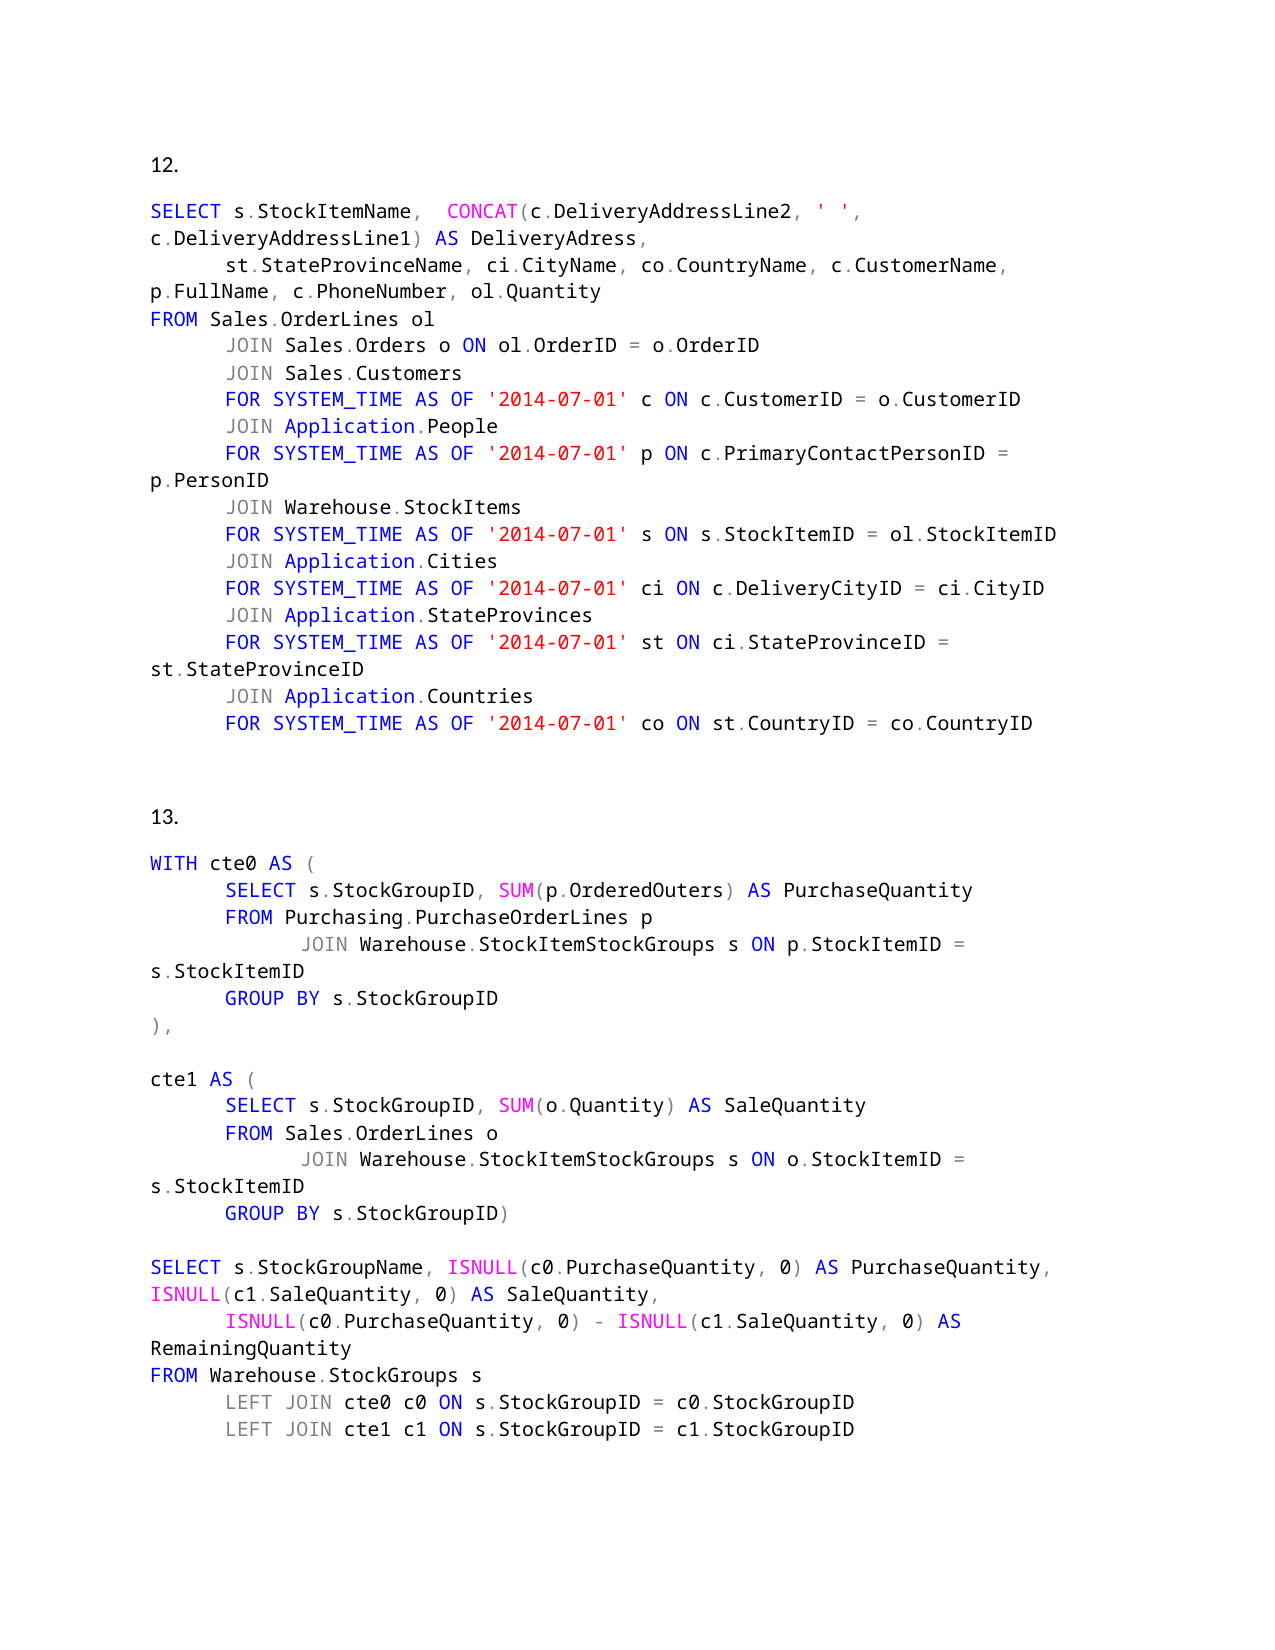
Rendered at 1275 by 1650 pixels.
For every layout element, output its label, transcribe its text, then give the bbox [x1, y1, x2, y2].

text FROM Sales.OrderLines ol [150, 305, 1125, 332]
text 12. [150, 150, 1125, 178]
text GROUP BY s.StockGroupID) [150, 1200, 1125, 1227]
text FOR SYSTEM_TIME AS OF '2014-07-01' st ON ci.StateProvinceID = st.StateProvinceID [150, 628, 1125, 682]
text SELECT s.StockGroupID, SUM(p.OrderedOuters) AS PurchaseQuantity [150, 876, 1125, 903]
text JOIN Warehouse.StockItemStockGroups s ON o.StockItemID = s.StockItemID [150, 1146, 1125, 1200]
text JOIN Sales.Orders o ON ol.OrderID = o.OrderID [150, 332, 1125, 359]
text JOIN Application.People [150, 413, 1125, 440]
text LEFT JOIN cte1 c1 ON s.StockGroupID = c1.StockGroupID [150, 1416, 1125, 1442]
text JOIN Application.StateProvinces [150, 602, 1125, 628]
text ), [150, 1011, 1125, 1038]
text SELECT s.StockGroupID, SUM(o.Quantity) AS SaleQuantity [150, 1092, 1125, 1119]
text FROM Warehouse.StockGroups s [150, 1362, 1125, 1388]
text JOIN Application.Countries [150, 682, 1125, 709]
text JOIN Warehouse.StockItemStockGroups s ON p.StockItemID = s.StockItemID [150, 930, 1125, 984]
text st.StateProvinceName, ci.CityName, co.CountryName, c.CustomerName, p.FullName, c.PhoneNumber, ol.Quantity [150, 251, 1125, 305]
text ISNULL(c0.PurchaseQuantity, 0) - ISNULL(c1.SaleQuantity, 0) AS RemainingQuantity [150, 1308, 1125, 1362]
text FOR SYSTEM_TIME AS OF '2014-07-01' c ON c.CustomerID = o.CustomerID [150, 386, 1125, 413]
text JOIN Warehouse.StockItems [150, 494, 1125, 521]
text WITH cte0 AS ( [150, 849, 1125, 876]
text FOR SYSTEM_TIME AS OF '2014-07-01' s ON s.StockItemID = ol.StockItemID [150, 521, 1125, 548]
text FOR SYSTEM_TIME AS OF '2014-07-01' ci ON c.DeliveryCityID = ci.CityID [150, 574, 1125, 602]
text GROUP BY s.StockGroupID [150, 984, 1125, 1011]
text SELECT s.StockItemName, CONCAT(c.DeliveryAddressLine2, ' ', c.DeliveryAddressLine1) AS DeliveryAdress, [150, 197, 1125, 251]
text 13. [150, 802, 1125, 830]
text LEFT JOIN cte0 c0 ON s.StockGroupID = c0.StockGroupID [150, 1388, 1125, 1416]
text JOIN Application.Cities [150, 548, 1125, 574]
text FROM Purchasing.PurchaseOrderLines p [150, 903, 1125, 930]
text FOR SYSTEM_TIME AS OF '2014-07-01' p ON c.PrimaryContactPersonID = p.PersonID [150, 440, 1125, 494]
text JOIN Sales.Customers [150, 359, 1125, 386]
text FOR SYSTEM_TIME AS OF '2014-07-01' co ON st.CountryID = co.CountryID [150, 709, 1125, 736]
text SELECT s.StockGroupName, ISNULL(c0.PurchaseQuantity, 0) AS PurchaseQuantity, ISNULL(c1.SaleQuantity, 0) AS SaleQuantity, [150, 1254, 1125, 1308]
text cte1 AS ( [150, 1065, 1125, 1092]
text FROM Sales.OrderLines o [150, 1119, 1125, 1146]
